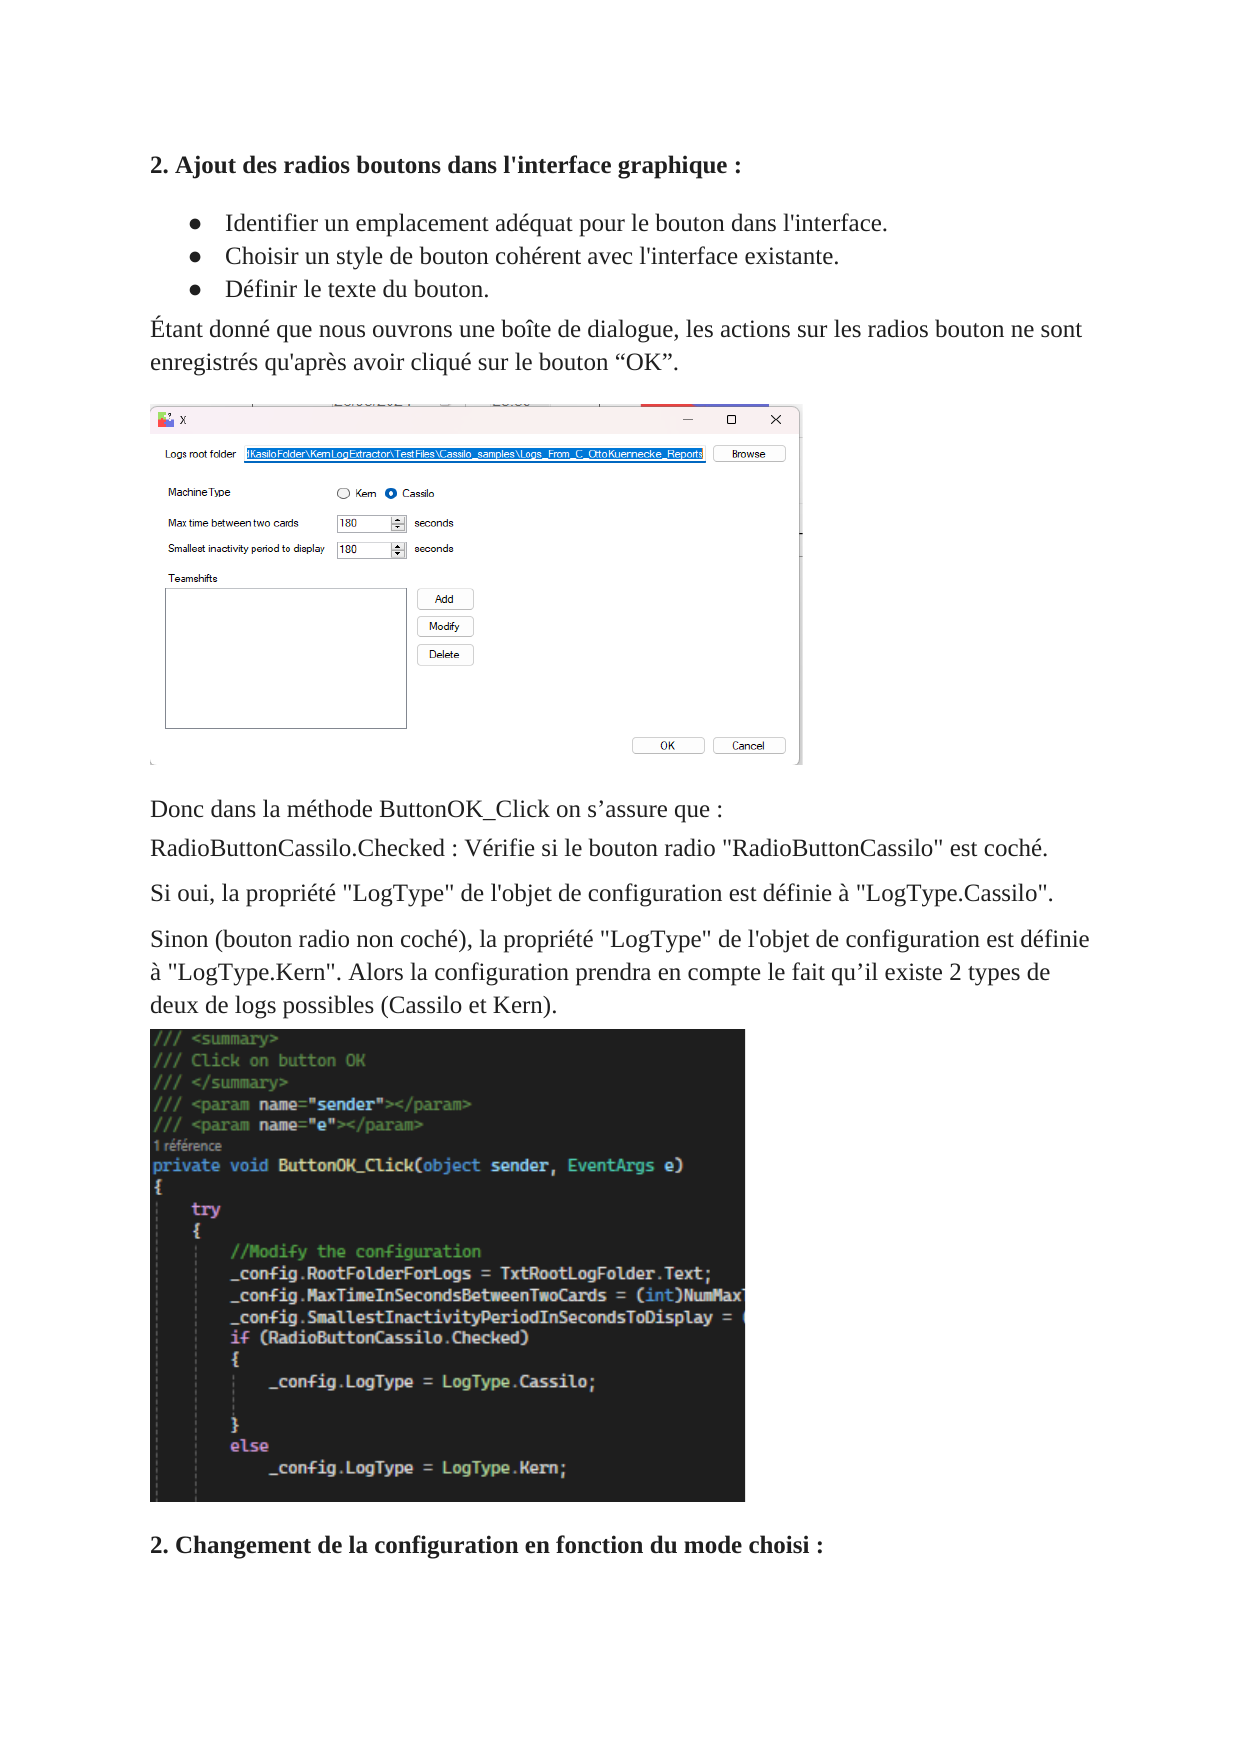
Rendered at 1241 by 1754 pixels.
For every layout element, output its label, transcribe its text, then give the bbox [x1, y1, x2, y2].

picture [150, 1029, 746, 1502]
text Sinon (bouton radio non coché), la propriété "LogType" de l'objet de configuration est définie à "LogType.Kern". Alors la configuration prendra en compte le fait qu’il existe 2 types de deux de logs possibles (Cassilo et Kern). [150, 924, 1090, 1019]
text Étant donné que nous ouvrons une boîte de dialogue, les actions sur les radios bouton ne sont enregistrés qu'après avoir cliqué sur le bouton “OK”. [150, 314, 1090, 375]
text RadioButtonCassilo.Checked : Vérifie si le bouton radio "RadioButtonCassilo" est coché. [150, 833, 1090, 862]
list Identifier un emplacement adéquat pour le bouton dans l'interface. [187, 208, 1090, 237]
text Donc dans la méthode ButtonOK_Click on s’assure que : [150, 794, 1090, 822]
list Choisir un style de bouton cohérent avec l'interface existante. [187, 241, 1090, 270]
text 2. Ajout des radios boutons dans l'interface graphique : [150, 150, 1090, 179]
text 2. Changement de la configuration en fonction du mode choisi : [150, 1530, 1090, 1559]
picture [150, 404, 803, 765]
list Définir le texte du bouton. [187, 274, 1090, 303]
text Si oui, la propriété "LogType" de l'objet de configuration est définie à "LogType.Cassilo". [150, 878, 1090, 907]
